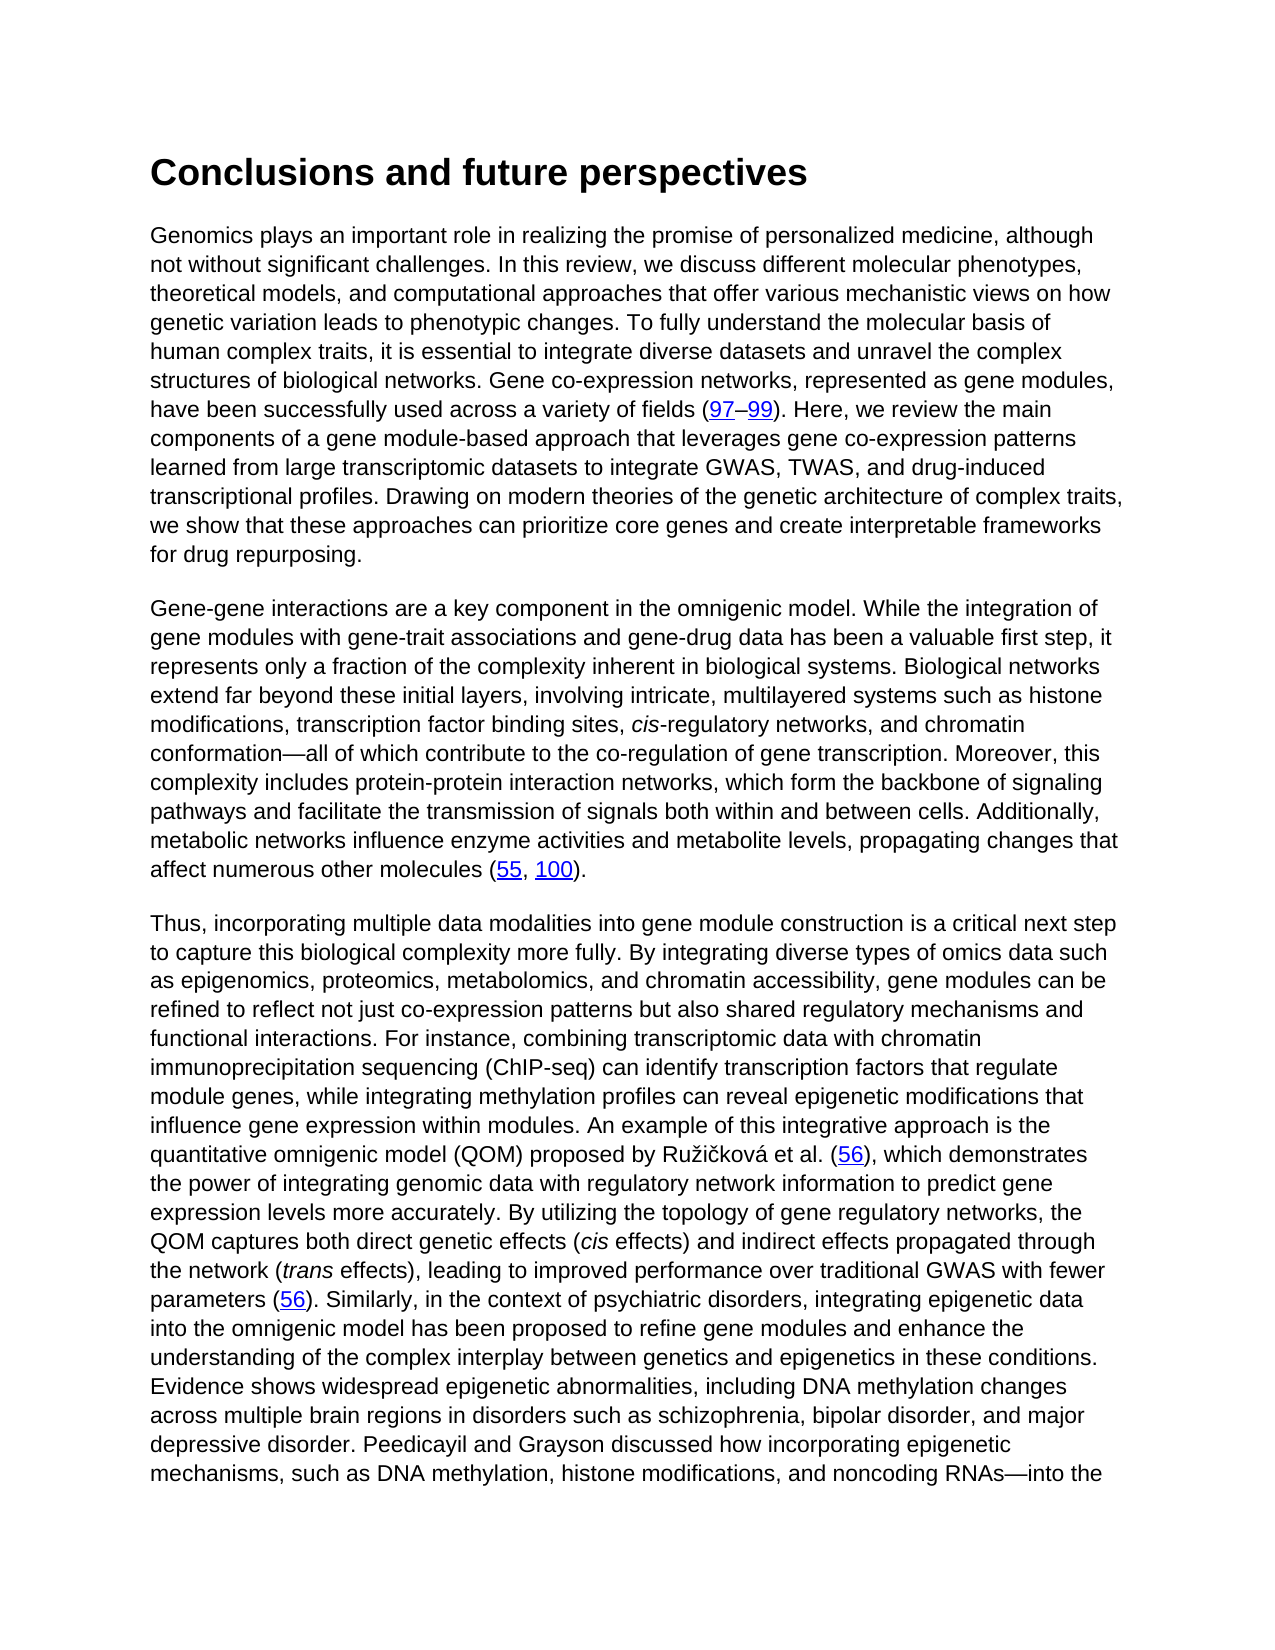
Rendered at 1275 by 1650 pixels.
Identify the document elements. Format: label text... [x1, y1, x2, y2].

text Genomics plays an important role in realizing the promise of personalized medicine, although not without significant challenges. In this review, we discuss different molecular phenotypes, theoretical models, and computational approaches that offer various mechanistic views on how genetic variation leads to phenotypic changes. To fully understand the molecular basis of human complex traits, it is essential to integrate diverse datasets and unravel the complex structures of biological networks. Gene co-expression networks, represented as gene modules, have been successfully used across a variety of fields (97–99). Here, we review the main components of a gene module-based approach that leverages gene co-expression patterns learned from large transcriptomic datasets to integrate GWAS, TWAS, and drug-induced transcriptional profiles. Drawing on modern theories of the genetic architecture of complex traits, we show that these approaches can prioritize core genes and create interpretable frameworks for drug repurposing. [150, 222, 1125, 567]
subtitle Conclusions and future perspectives [150, 150, 1125, 193]
text Gene-gene interactions are a key component in the omnigenic model. While the integration of gene modules with gene-trait associations and gene-drug data has been a valuable first step, it represents only a fraction of the complexity inherent in biological systems. Biological networks extend far beyond these initial layers, involving intricate, multilayered systems such as histone modifications, transcription factor binding sites, cis-regulatory networks, and chromatin conformation—all of which contribute to the co-regulation of gene transcription. Moreover, this complexity includes protein-protein interaction networks, which form the backbone of signaling pathways and facilitate the transmission of signals both within and between cells. Additionally, metabolic networks influence enzyme activities and metabolite levels, propagating changes that affect numerous other molecules (55, 100). [150, 595, 1125, 882]
